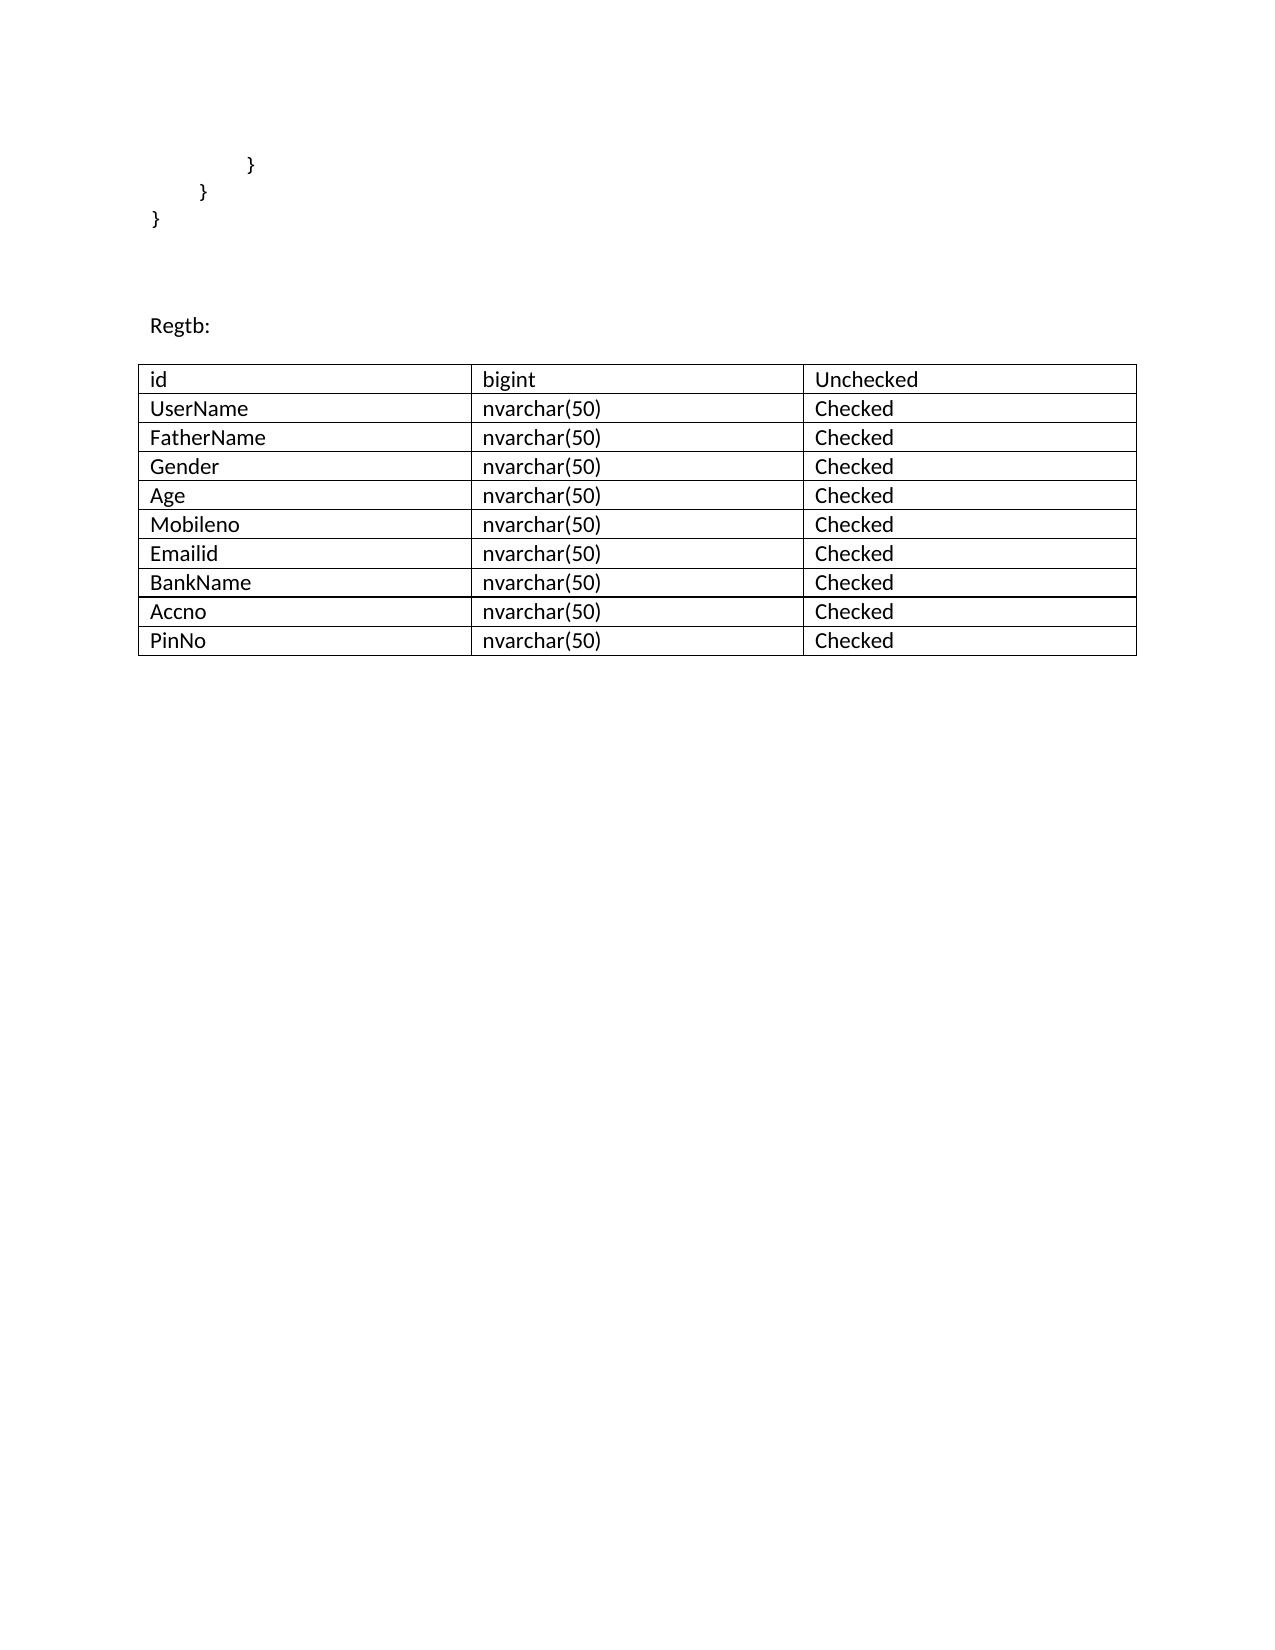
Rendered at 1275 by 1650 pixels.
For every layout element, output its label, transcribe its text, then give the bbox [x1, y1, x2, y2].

table_cell BankName [139, 569, 471, 596]
text } [150, 204, 1125, 231]
table_cell Checked [804, 423, 1136, 451]
table_cell Checked [804, 627, 1136, 654]
table_cell UserName [139, 394, 471, 422]
table_cell Checked [804, 481, 1136, 509]
table_cell Emailid [139, 539, 471, 567]
table_cell nvarchar(50) [472, 510, 803, 538]
text } [150, 150, 1125, 177]
table_cell Accno [139, 598, 471, 626]
table_cell PinNo [139, 627, 471, 654]
table_header bigint [472, 365, 803, 393]
table_cell Checked [804, 569, 1136, 596]
table_cell nvarchar(50) [472, 452, 803, 480]
table_cell Checked [804, 452, 1136, 480]
table_cell FatherName [139, 423, 471, 451]
table_cell nvarchar(50) [472, 481, 803, 509]
table_cell nvarchar(50) [472, 539, 803, 567]
table_cell Checked [804, 539, 1136, 567]
table_cell nvarchar(50) [472, 569, 803, 596]
table_header id [139, 365, 471, 393]
table_cell nvarchar(50) [472, 598, 803, 626]
table_cell nvarchar(50) [472, 627, 803, 654]
table_cell nvarchar(50) [472, 394, 803, 422]
table_cell Gender [139, 452, 471, 480]
table_cell Checked [804, 598, 1136, 626]
text } [150, 177, 1125, 204]
table_cell Age [139, 481, 471, 509]
table_cell Checked [804, 510, 1136, 538]
table_cell Checked [804, 394, 1136, 422]
table_cell Mobileno [139, 510, 471, 538]
table_cell nvarchar(50) [472, 423, 803, 451]
table_header Unchecked [804, 365, 1136, 393]
text Regtb: [150, 311, 1125, 339]
